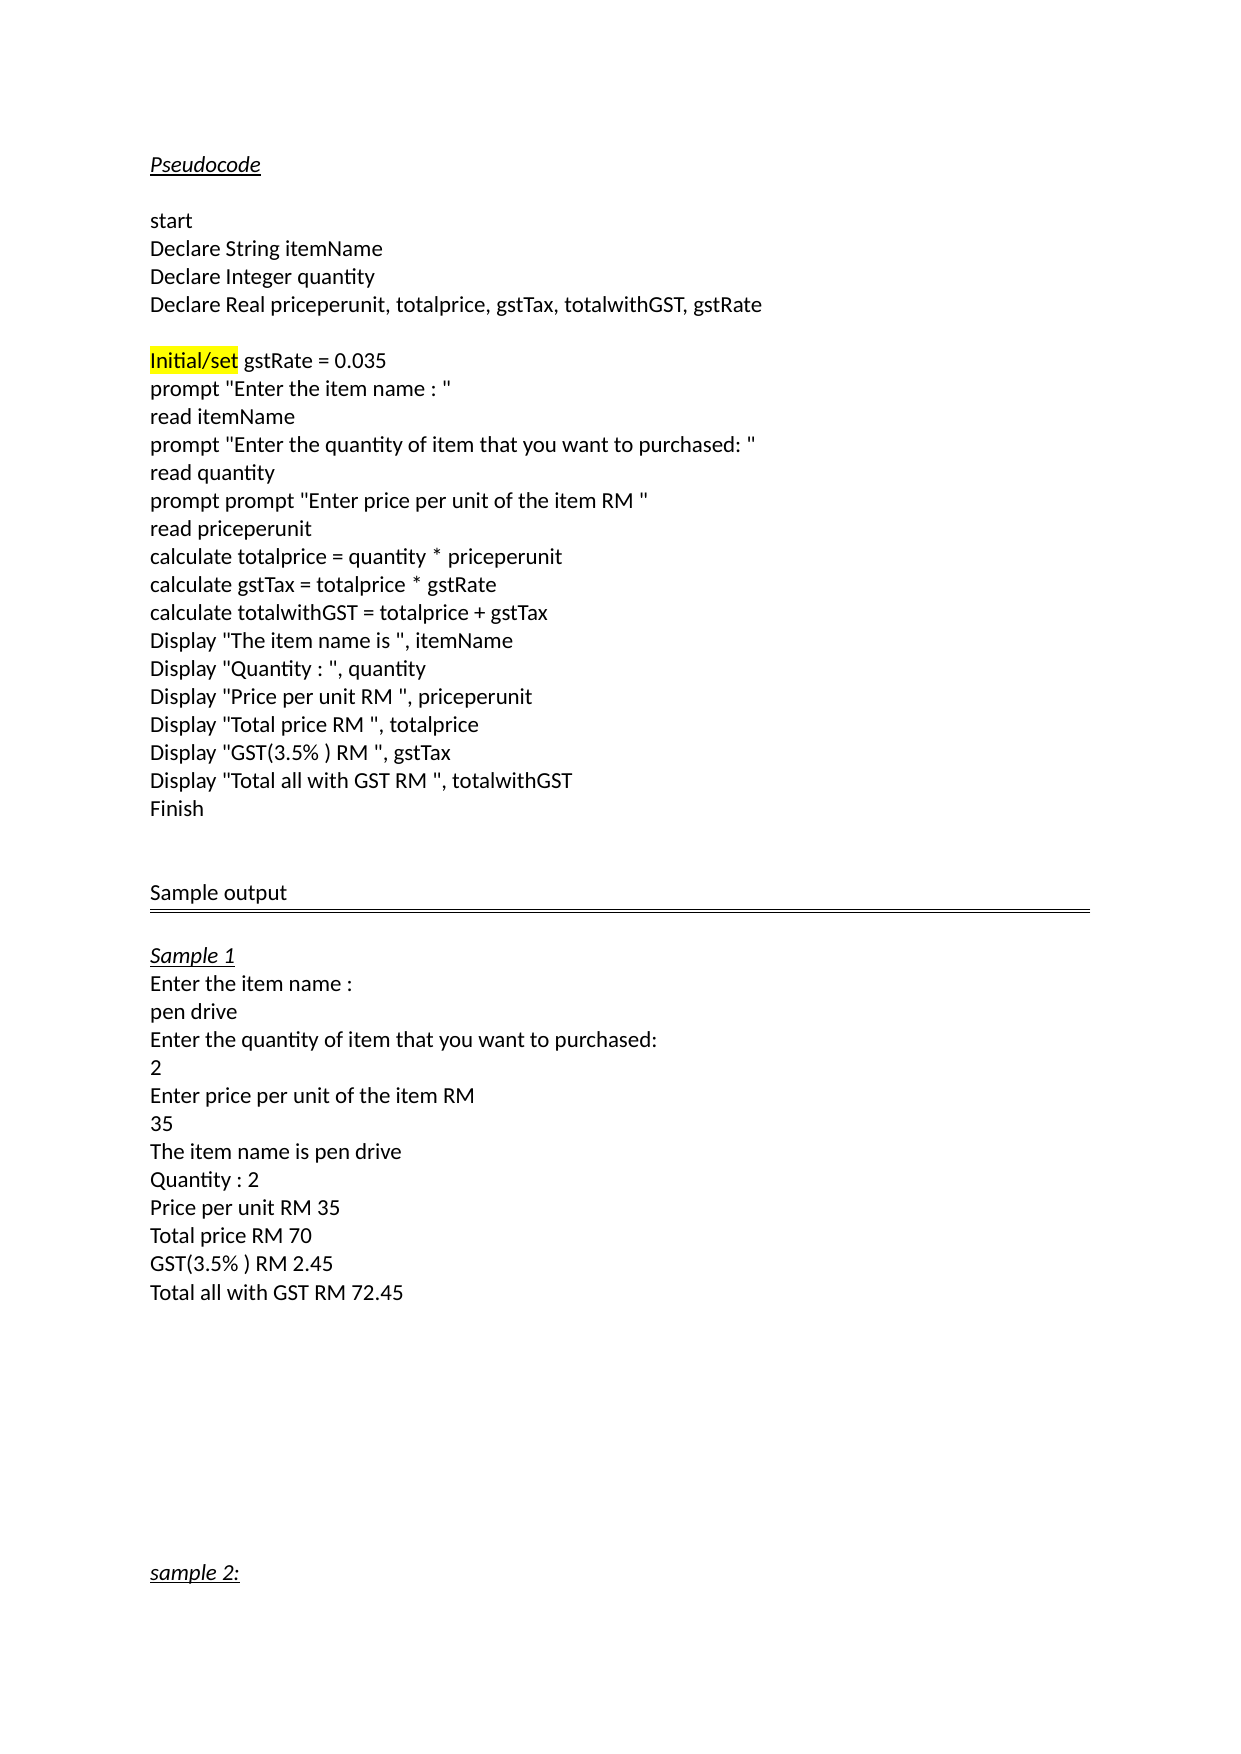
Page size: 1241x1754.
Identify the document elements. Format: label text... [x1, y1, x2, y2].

text Sample output [150, 878, 1090, 909]
text prompt "Enter the quantity of item that you want to purchased: " [150, 430, 1090, 458]
text prompt "Enter the item name : " [150, 374, 1090, 402]
text calculate totalwithGST = totalprice + gstTax [150, 598, 1090, 626]
text Declare Real priceperunit, totalprice, gstTax, totalwithGST, gstRate [150, 290, 1090, 318]
text Display "Price per unit RM ", priceperunit [150, 682, 1090, 710]
text Sample 1 [150, 941, 1090, 969]
text Enter the quantity of item that you want to purchased: [150, 1025, 1090, 1053]
text GST(3.5% ) RM 2.45 [150, 1249, 1090, 1278]
text prompt prompt "Enter price per unit of the item RM " [150, 486, 1090, 514]
text sample 2: [150, 1558, 1090, 1586]
text Declare Integer quantity [150, 262, 1090, 290]
text Initial/set gstRate = 0.035 [238, 346, 1090, 374]
text calculate totalprice = quantity * priceperunit [150, 542, 1090, 570]
text The item name is pen drive [150, 1137, 1090, 1166]
text Display "Total price RM ", totalprice [150, 710, 1090, 738]
text Enter the item name : [150, 969, 1090, 997]
text Declare String itemName [150, 234, 1090, 262]
text Display "Quantity : ", quantity [150, 654, 1090, 682]
text Price per unit RM 35 [150, 1193, 1090, 1222]
text calculate gstTax = totalprice * gstRate [150, 570, 1090, 598]
text read priceperunit [150, 514, 1090, 542]
text Pseudocode [150, 150, 1090, 178]
text Quantity : 2 [150, 1166, 1090, 1193]
text pen drive [150, 997, 1090, 1025]
text Enter price per unit of the item RM [150, 1081, 1090, 1109]
text Finish [150, 794, 1090, 822]
text read quantity [150, 458, 1090, 486]
text Total all with GST RM 72.45 [150, 1278, 1090, 1306]
text read itemName [150, 402, 1090, 430]
text Display "The item name is ", itemName [150, 626, 1090, 654]
text start [150, 206, 1090, 234]
text Display "GST(3.5% ) RM ", gstTax [150, 738, 1090, 766]
text Total price RM 70 [150, 1222, 1090, 1249]
text 35 [150, 1109, 1090, 1137]
text 2 [150, 1053, 1090, 1081]
text Display "Total all with GST RM ", totalwithGST [150, 766, 1090, 794]
